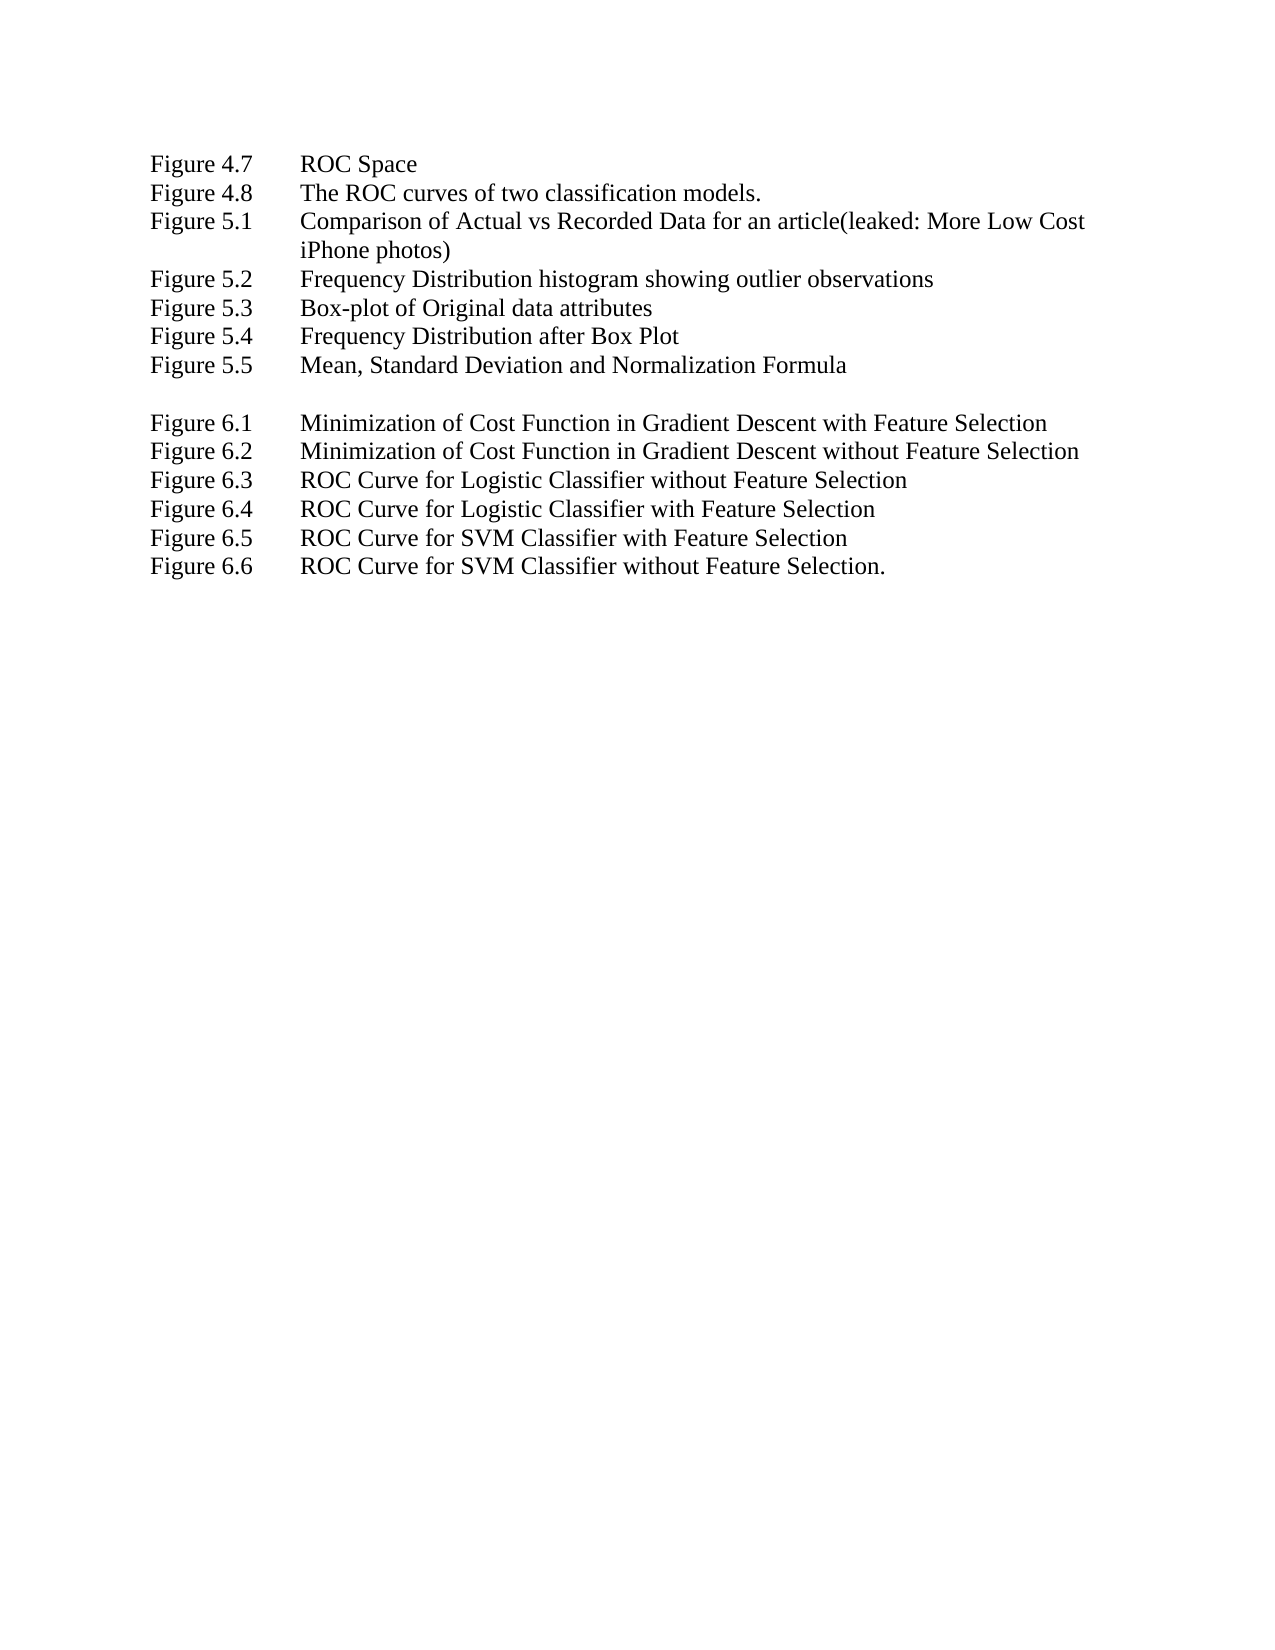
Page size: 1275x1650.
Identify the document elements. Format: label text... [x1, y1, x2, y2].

text Figure 6.2 Minimization of Cost Function in Gradient Descent without Feature Selection [150, 436, 1119, 465]
text Figure 6.5 ROC Curve for SVM Classifier with Feature Selection [150, 523, 1119, 551]
text Figure 5.1 Comparison of Actual vs Recorded Data for an article(leaked: More Low Cost iPhone photos) [150, 206, 1119, 264]
text Figure 4.8 The ROC curves of two classification models. [150, 178, 1119, 206]
text Figure 6.3 ROC Curve for Logistic Classifier without Feature Selection [150, 465, 1119, 494]
text Figure 5.5 Mean, Standard Deviation and Normalization Formula [150, 350, 1119, 379]
text Figure 5.3 Box-plot of Original data attributes [150, 293, 1119, 321]
text Figure 6.4 ROC Curve for Logistic Classifier with Feature Selection [150, 494, 1119, 523]
text Figure 6.1 Minimization of Cost Function in Gradient Descent with Feature Selection [150, 408, 1119, 436]
text Figure 6.6 ROC Curve for SVM Classifier without Feature Selection. [150, 551, 1119, 580]
text Figure 5.4 Frequency Distribution after Box Plot [150, 321, 1119, 350]
text Figure 5.2 Frequency Distribution histogram showing outlier observations [150, 264, 1119, 293]
text Figure 4.7 ROC Space [150, 149, 1119, 178]
